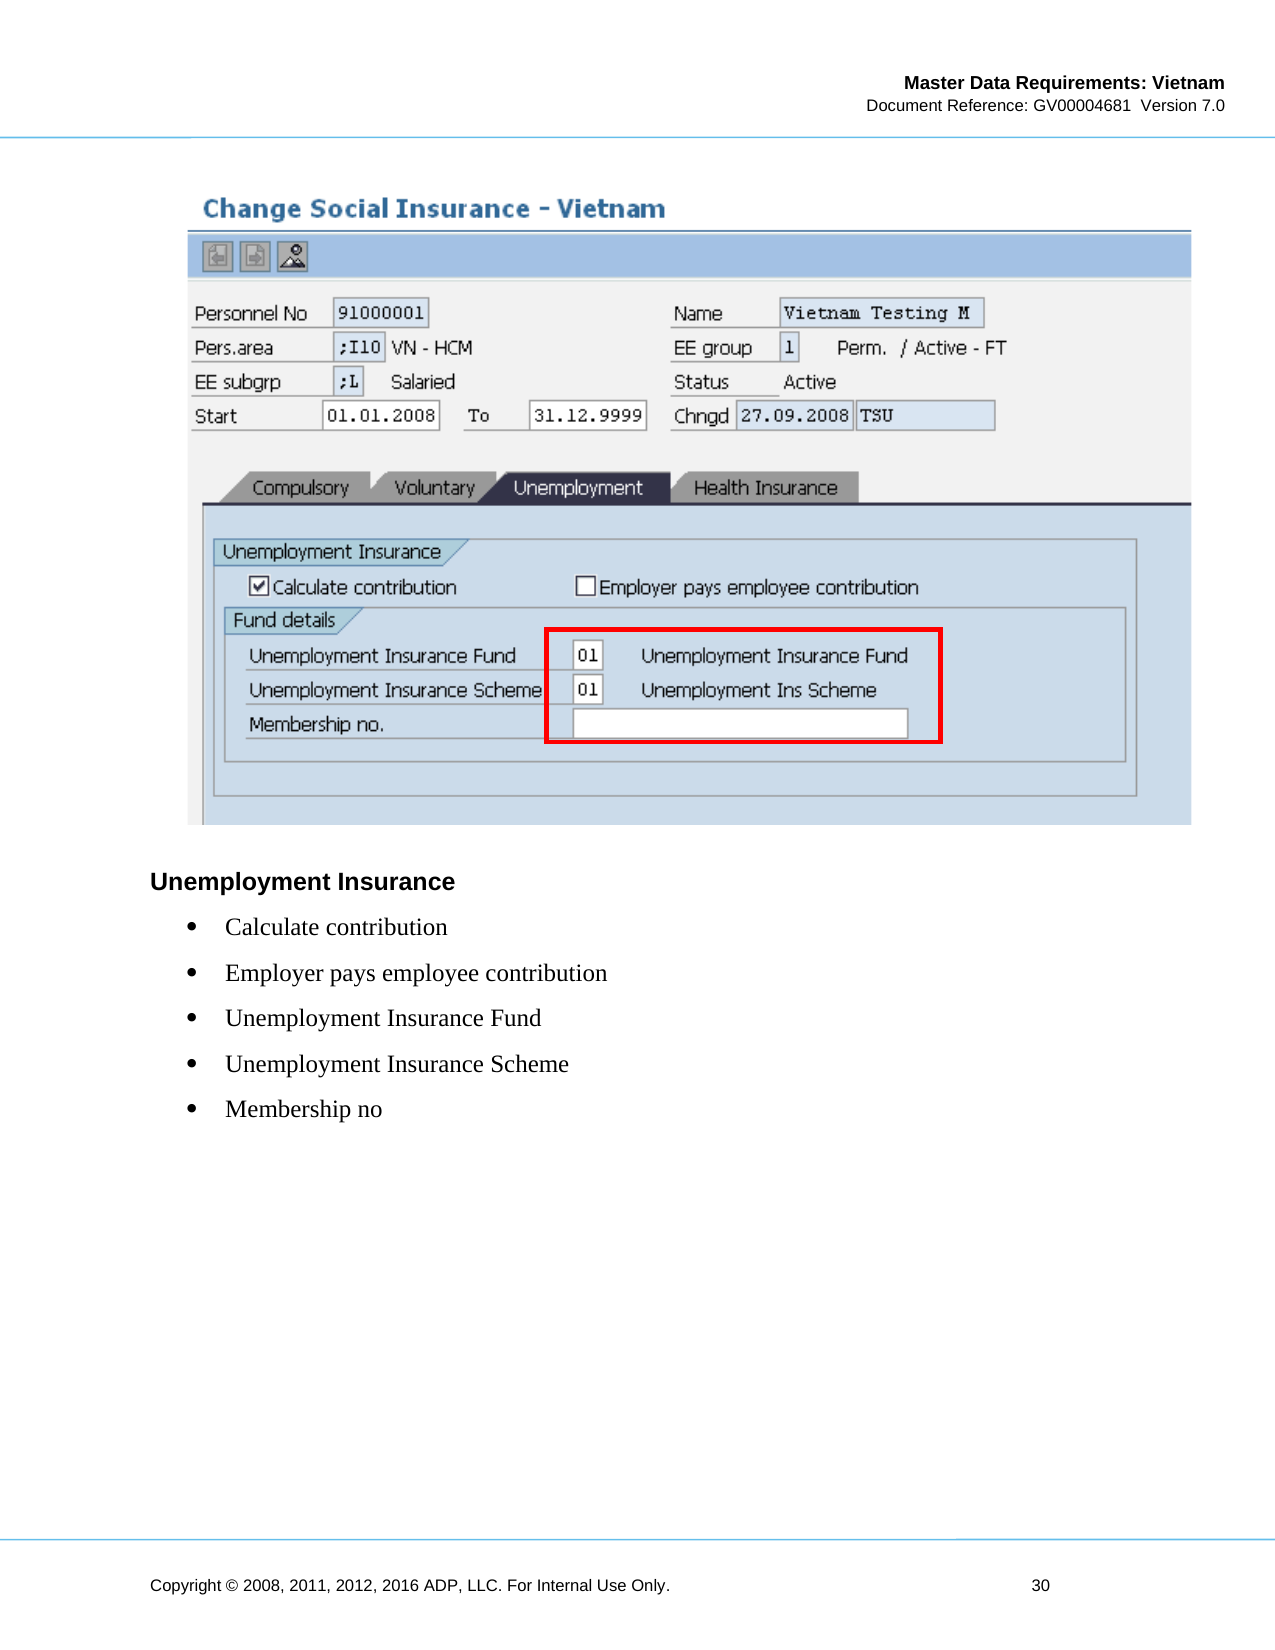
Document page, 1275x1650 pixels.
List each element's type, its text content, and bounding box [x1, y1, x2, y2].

list Calculate contribution [187, 912, 1125, 941]
list Unemployment Insurance Fund [187, 1003, 1125, 1032]
list Unemployment Insurance Scheme [187, 1049, 1125, 1078]
picture [187, 191, 1192, 825]
list Employer pays employee contribution [187, 958, 1125, 987]
list Membership no [187, 1094, 1125, 1123]
subtitle Unemployment Insurance [150, 867, 1125, 896]
